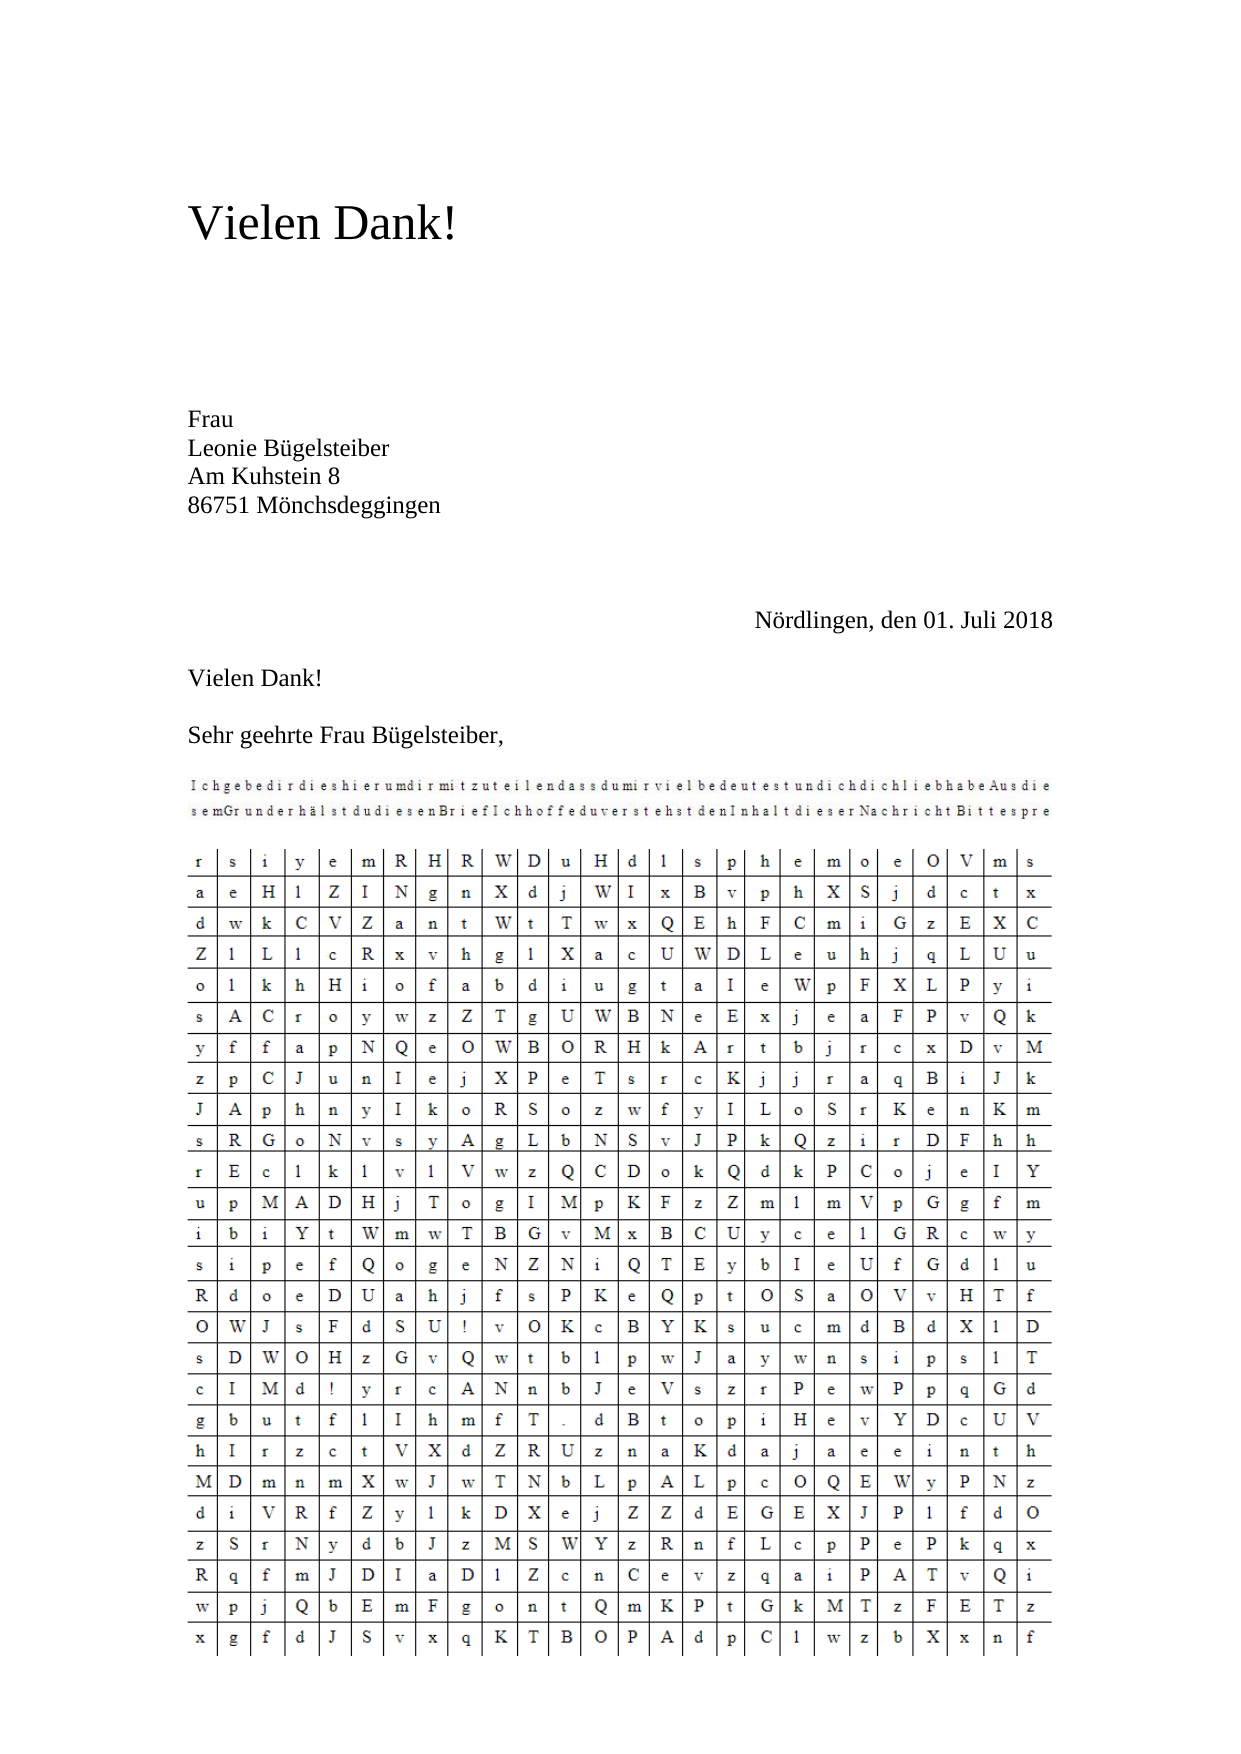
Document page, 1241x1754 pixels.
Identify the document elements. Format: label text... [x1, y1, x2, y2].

text Vielen Dank! [187, 193, 1053, 251]
text Leonie Bügelsteiber [187, 433, 1053, 461]
text Sehr geehrte Frau Bügelsteiber, [187, 720, 1053, 749]
text Frau [187, 404, 1053, 433]
text 86751 Mönchsdeggingen [187, 490, 1053, 519]
text Nördlingen, den 01. Juli 2018 [187, 605, 1053, 634]
text Am Kuhstein 8 [187, 461, 1053, 490]
picture [187, 777, 1053, 821]
text Vielen Dank! [187, 663, 1053, 691]
picture [187, 849, 1052, 1656]
